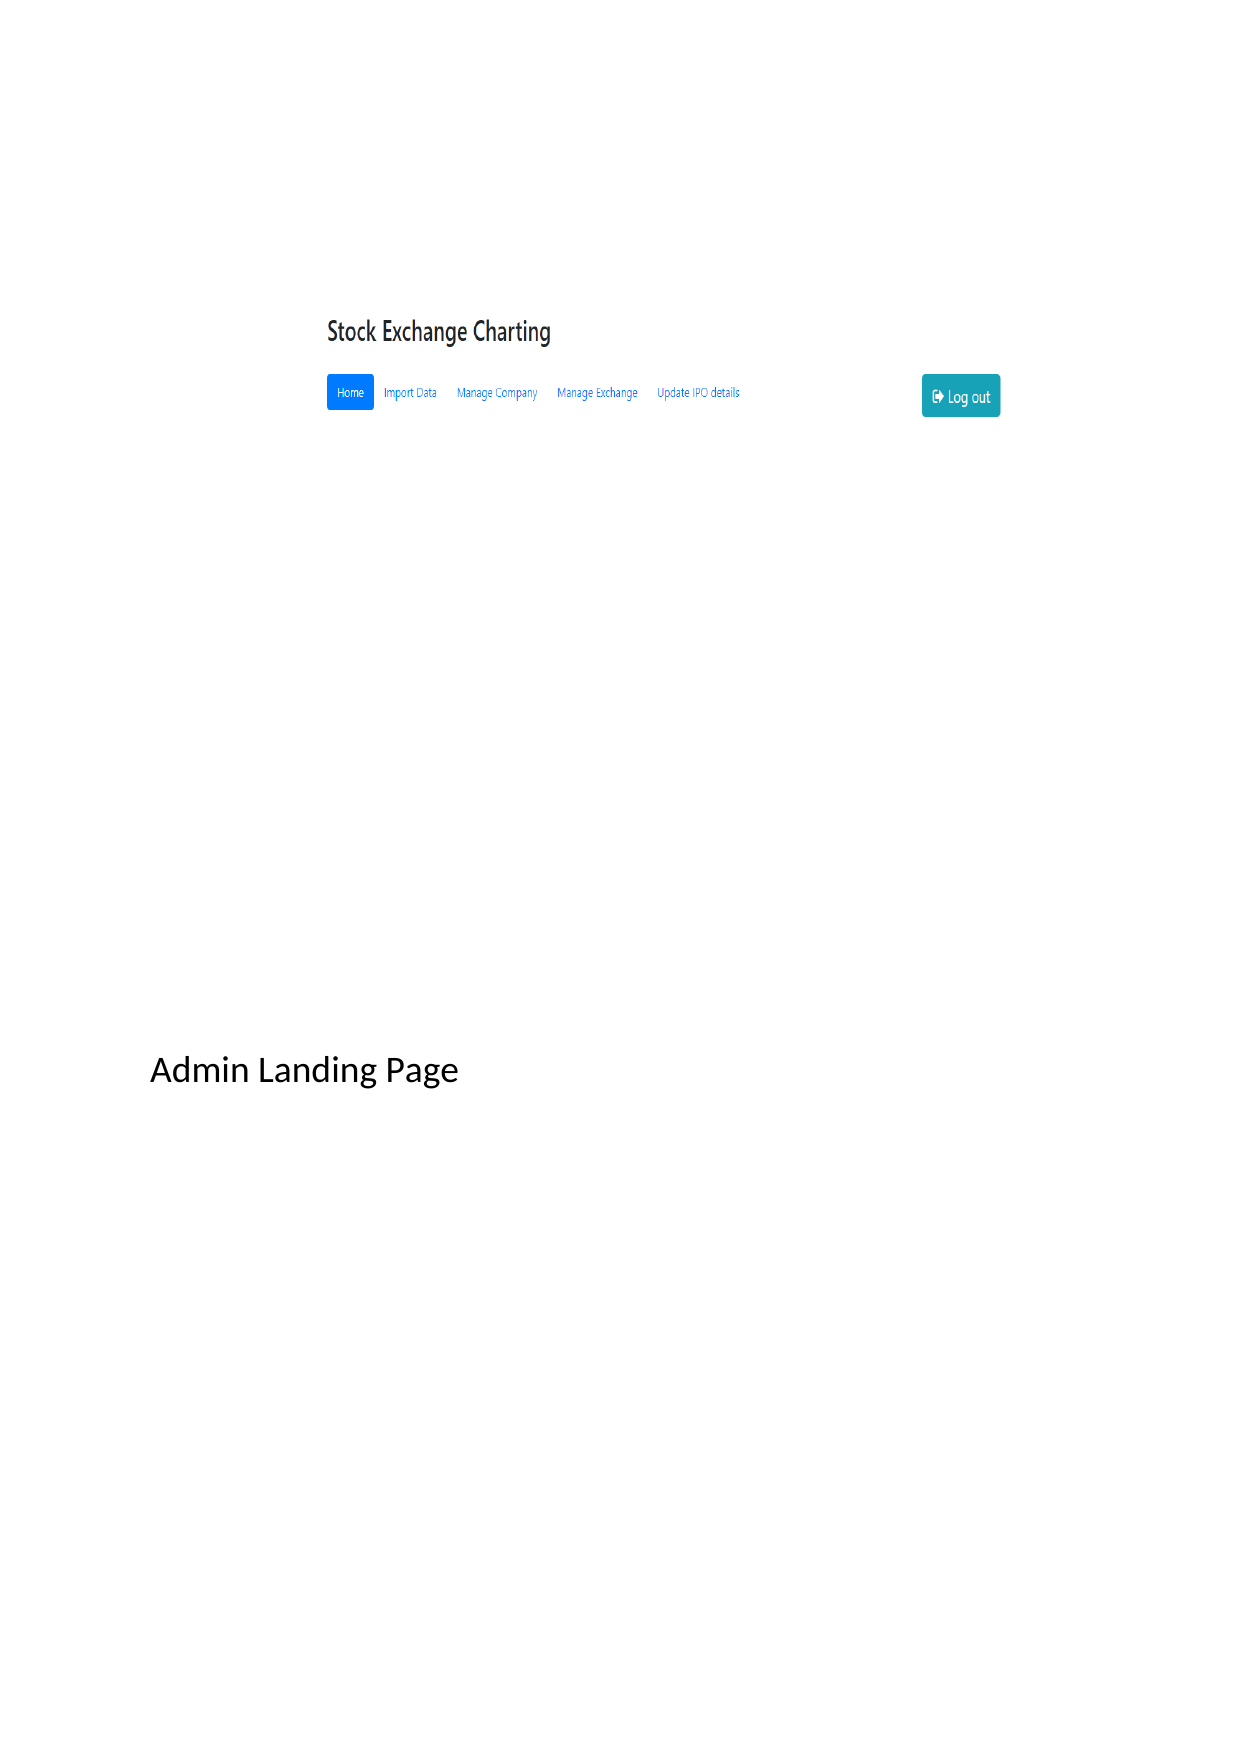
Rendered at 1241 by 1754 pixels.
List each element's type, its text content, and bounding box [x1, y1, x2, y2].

picture [150, 297, 1091, 1040]
text Admin Landing Page [150, 1040, 1090, 1092]
